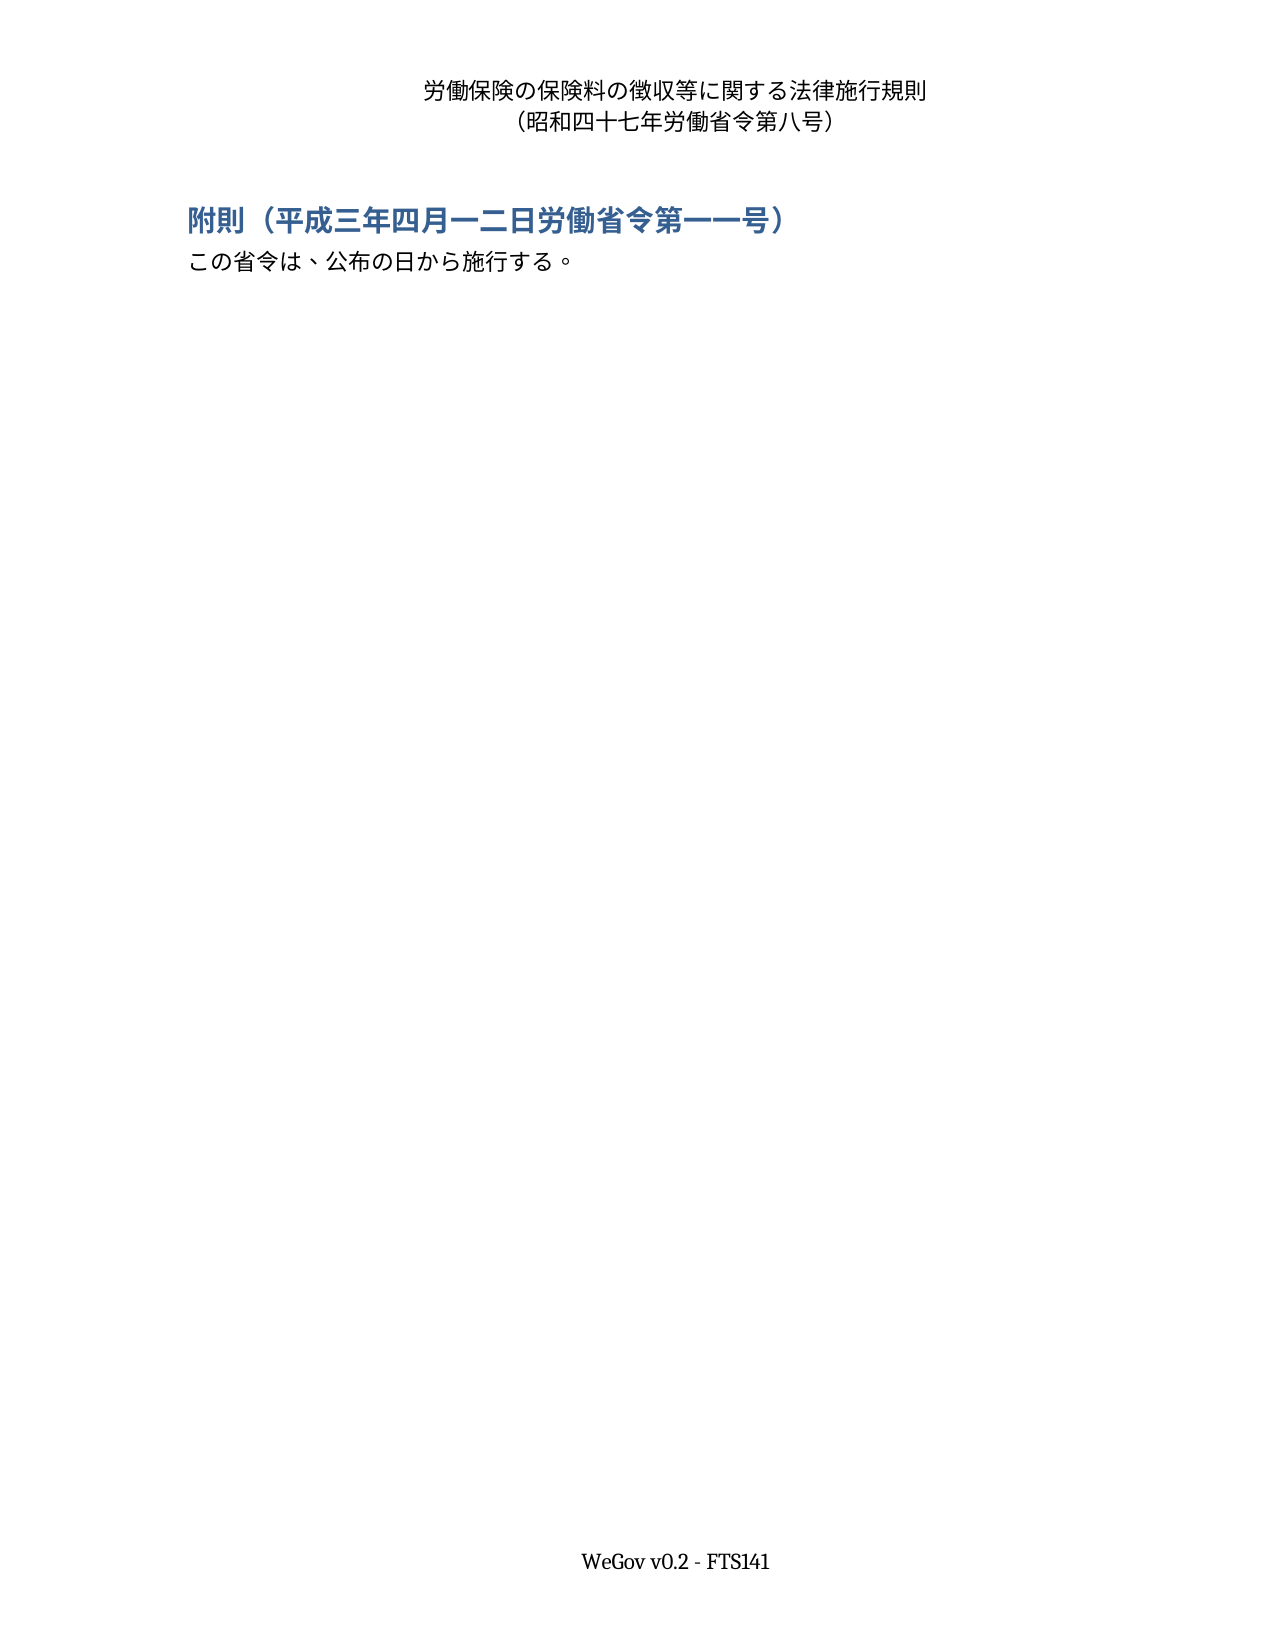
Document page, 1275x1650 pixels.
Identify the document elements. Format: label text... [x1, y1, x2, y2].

subtitle 附則（平成三年四月一二日労働省令第一一号） [187, 200, 1087, 240]
text この省令は、公布の日から施行する。 [187, 246, 1087, 277]
